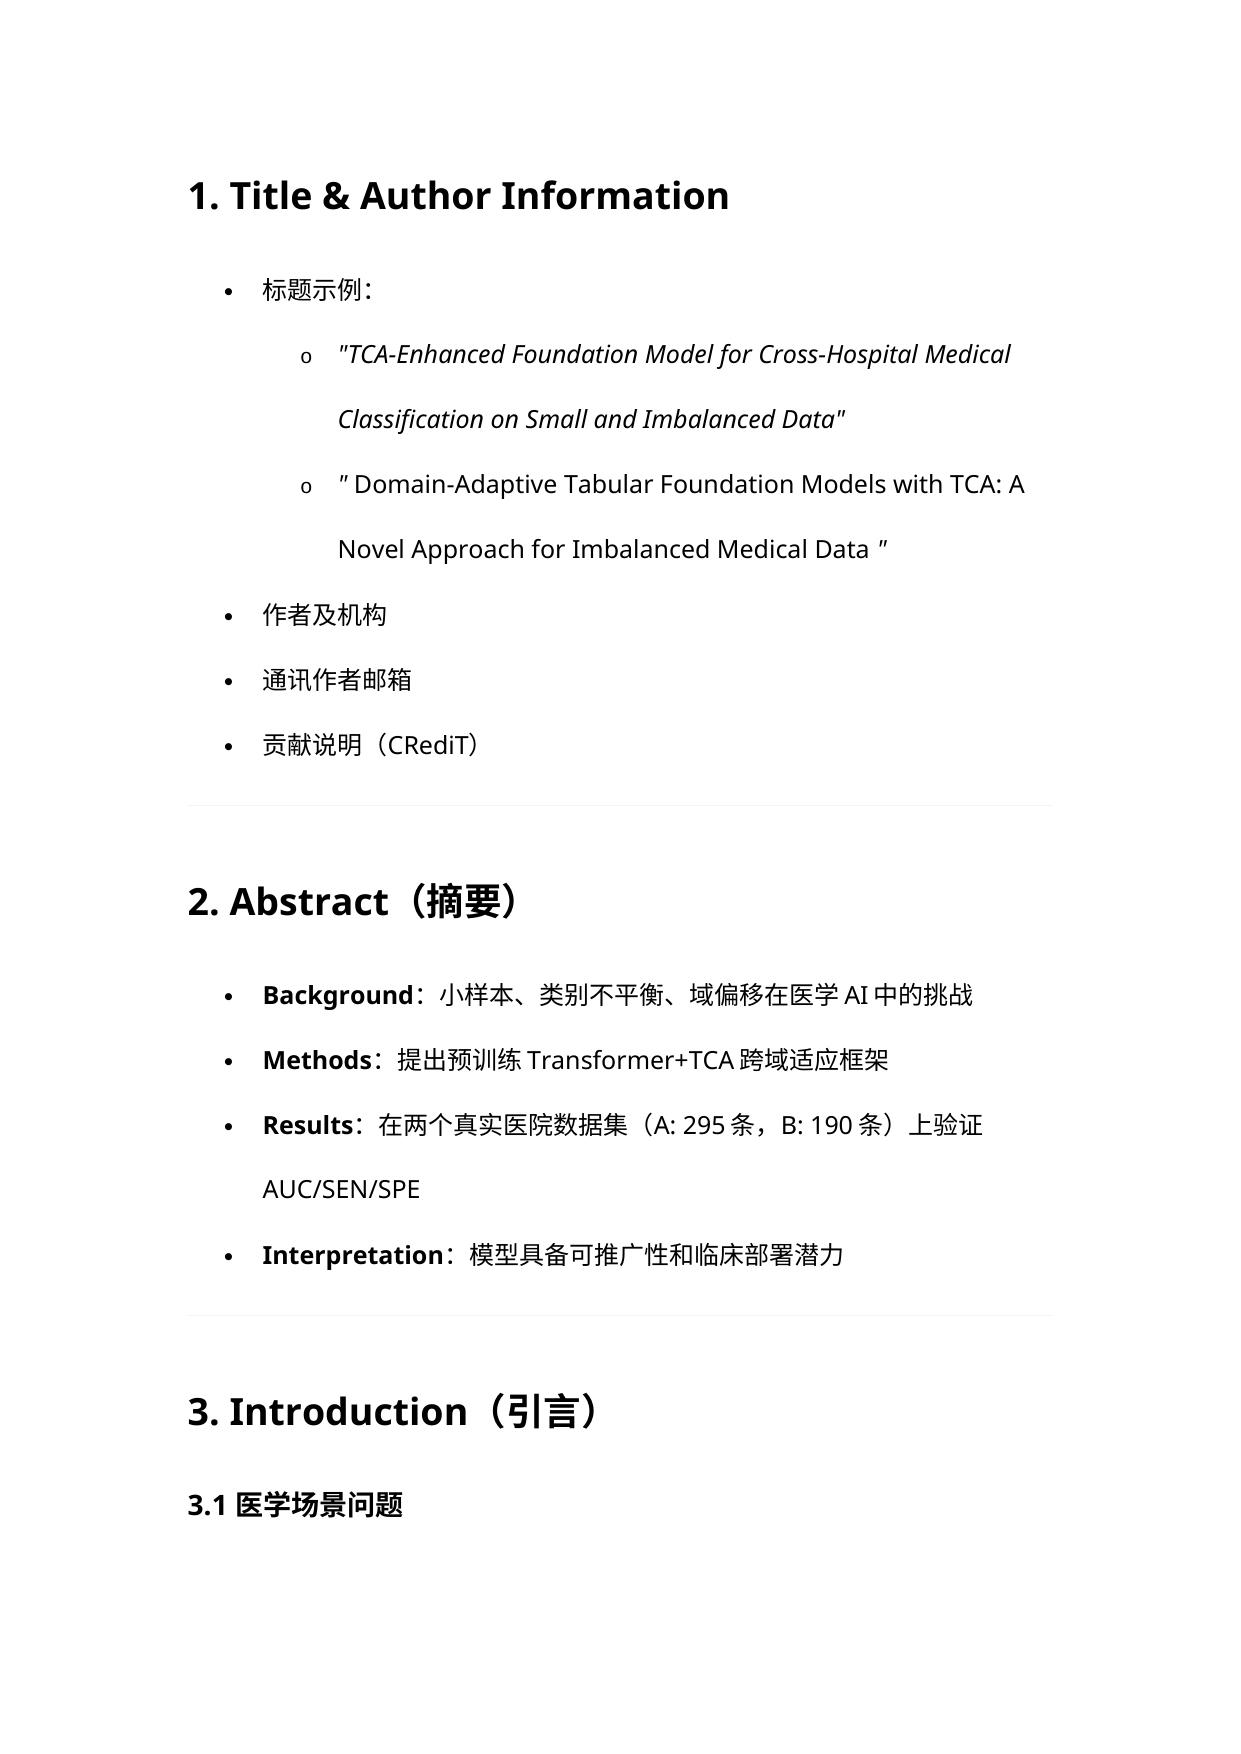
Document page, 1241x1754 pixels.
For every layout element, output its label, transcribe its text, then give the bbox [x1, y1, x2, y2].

text 3. Introduction（引言） [187, 1377, 1053, 1442]
list Methods：提出预训练Transformer+TCA跨域适应框架 [225, 1026, 1053, 1091]
text 3.1 医学场景问题 [187, 1471, 1053, 1536]
list 通讯作者邮箱 [225, 646, 1053, 711]
text 1. Title & Author Information [187, 162, 1053, 227]
list " Domain-Adaptive Tabular Foundation Models with TCA: A Novel Approach for Imbalanced Medical Data " [300, 451, 1053, 581]
list 作者及机构 [225, 581, 1053, 646]
list 标题示例： [225, 256, 1053, 321]
list Results：在两个真实医院数据集（A: 295条，B: 190条）上验证AUC/SEN/SPE [225, 1091, 1053, 1221]
list Background：小样本、类别不平衡、域偏移在医学AI中的挑战 [225, 961, 1053, 1026]
list Interpretation：模型具备可推广性和临床部署潜力 [225, 1221, 1053, 1286]
list "TCA-Enhanced Foundation Model for Cross-Hospital Medical Classification on Small and Imbalanced Data" [300, 321, 1053, 451]
text 2. Abstract（摘要） [187, 867, 1053, 932]
list 贡献说明（CRediT） [225, 711, 1053, 776]
